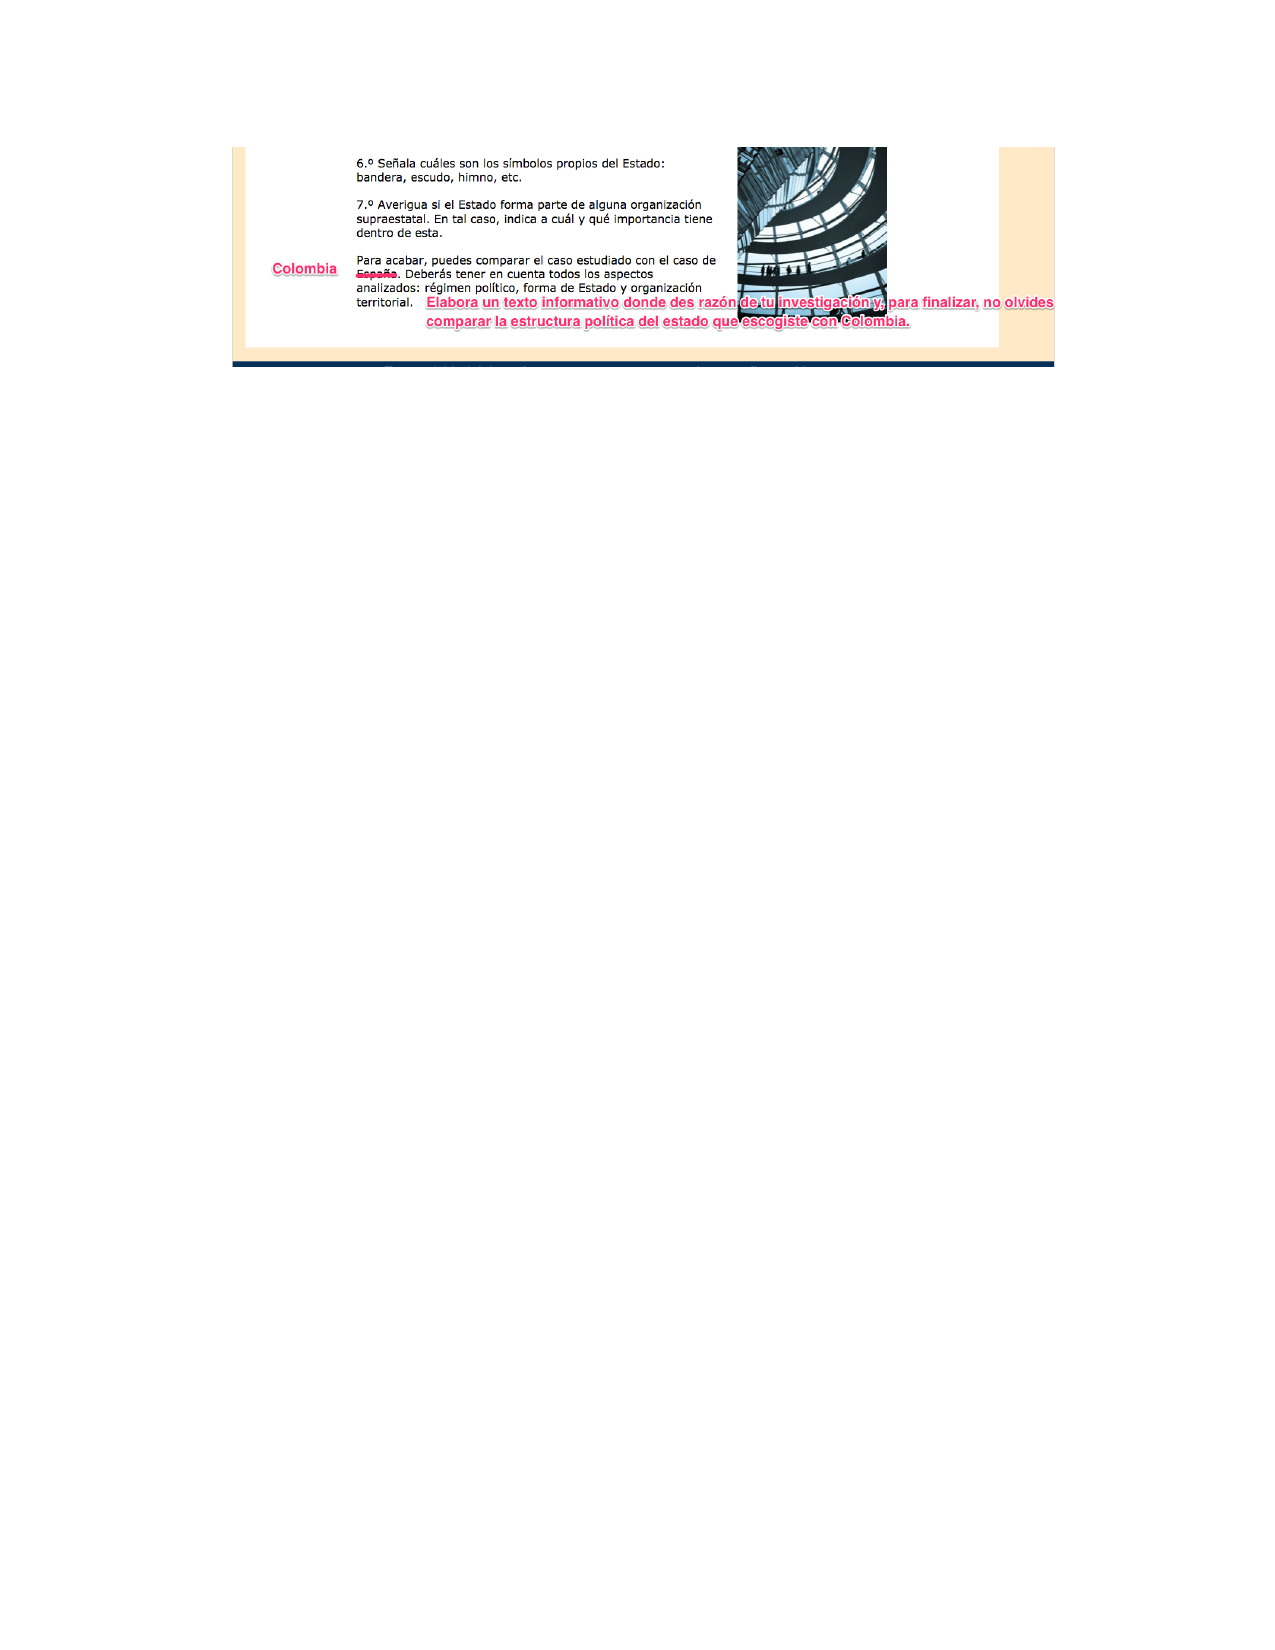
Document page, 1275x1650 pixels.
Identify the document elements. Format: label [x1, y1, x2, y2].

picture [177, 147, 1097, 367]
